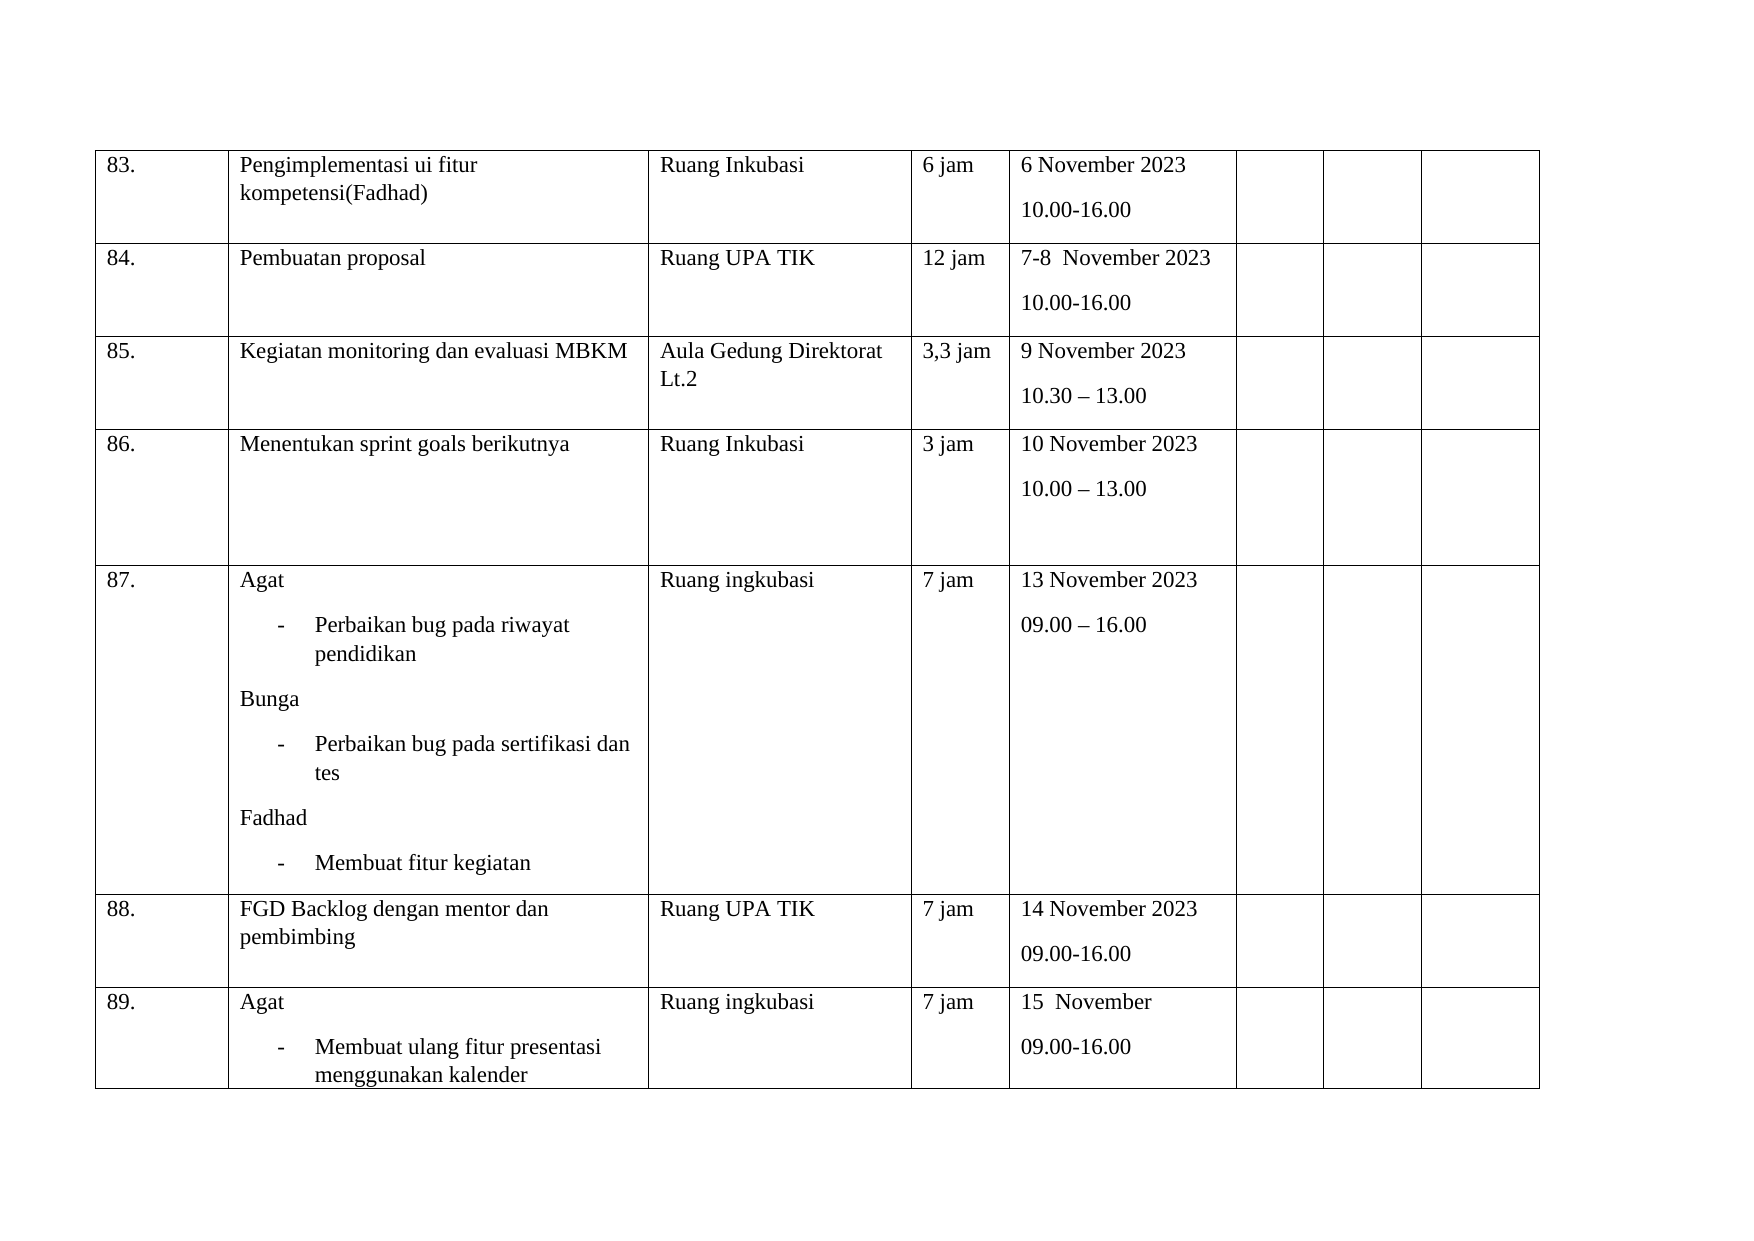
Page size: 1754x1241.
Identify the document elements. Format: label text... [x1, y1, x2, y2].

table_cell Ruang ingkubasi [649, 988, 911, 1088]
table_cell Agat Perbaikan bug pada riwayat pendidikan Bunga Perbaikan bug pada sertifikasi dan tes Fadhad Membuat fitur kegiatan [229, 566, 648, 894]
table_cell [1237, 337, 1323, 429]
table_cell 6 jam [912, 151, 1009, 243]
table_cell Ruang Inkubasi [649, 430, 911, 565]
table_cell 9 November 2023 10.30 – 13.00 [1010, 337, 1236, 429]
table_cell 86. [96, 430, 228, 565]
table_cell [1237, 151, 1323, 243]
table_cell [1324, 895, 1421, 987]
table_cell [1237, 566, 1323, 894]
table_cell [1237, 895, 1323, 987]
table_cell Ruang Inkubasi [649, 151, 911, 243]
table_cell Aula Gedung Direktorat Lt.2 [649, 337, 911, 429]
table_cell Menentukan sprint goals berikutnya [229, 430, 648, 565]
table_cell 84. [96, 244, 228, 336]
table_cell [1422, 337, 1539, 429]
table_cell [1010, 988, 1236, 1088]
table_cell [1324, 566, 1421, 894]
table_cell [1422, 151, 1539, 243]
table_cell [1324, 430, 1421, 565]
table_cell 12 jam [912, 244, 1009, 336]
table_cell Ruang ingkubasi [649, 566, 911, 894]
table_cell [1324, 988, 1421, 1088]
table_cell 7-8 November 2023 10.00-16.00 [1010, 244, 1236, 336]
table_cell 85. [96, 337, 228, 429]
table_cell 14 November 2023 09.00-16.00 [1010, 895, 1236, 987]
table_cell Pembuatan proposal [229, 244, 648, 336]
table_cell 83. [96, 151, 228, 243]
table_cell [1237, 988, 1323, 1088]
table_cell Pengimplementasi ui fitur kompetensi(Fadhad) [229, 151, 648, 243]
table_cell [1422, 895, 1539, 987]
table_cell [1422, 988, 1539, 1088]
table_cell 10 November 2023 10.00 – 13.00 [1010, 430, 1236, 565]
table_cell 7 jam [912, 988, 1009, 1088]
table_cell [1010, 151, 1236, 243]
table_cell 7 jam [912, 566, 1009, 894]
table_cell [1422, 430, 1539, 565]
table_cell FGD Backlog dengan mentor dan pembimbing [229, 895, 648, 987]
table_cell Kegiatan monitoring dan evaluasi MBKM [229, 337, 648, 429]
table_cell 13 November 2023 09.00 – 16.00 [1010, 566, 1236, 894]
table_cell 88. [96, 895, 228, 987]
table_cell Ruang UPA TIK [649, 895, 911, 987]
table_cell [1237, 244, 1323, 336]
table_cell [1422, 244, 1539, 336]
table_cell 7 jam [912, 895, 1009, 987]
table_cell 3 jam [912, 430, 1009, 565]
table_cell [1324, 337, 1421, 429]
table_cell Ruang UPA TIK [649, 244, 911, 336]
table_cell [1324, 244, 1421, 336]
table_cell 3,3 jam [912, 337, 1009, 429]
table_cell 87. [96, 566, 228, 894]
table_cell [229, 988, 648, 1088]
table_cell [1237, 430, 1323, 565]
table_cell [1324, 151, 1421, 243]
table_cell 89. [96, 988, 228, 1088]
table_cell [1422, 566, 1539, 894]
